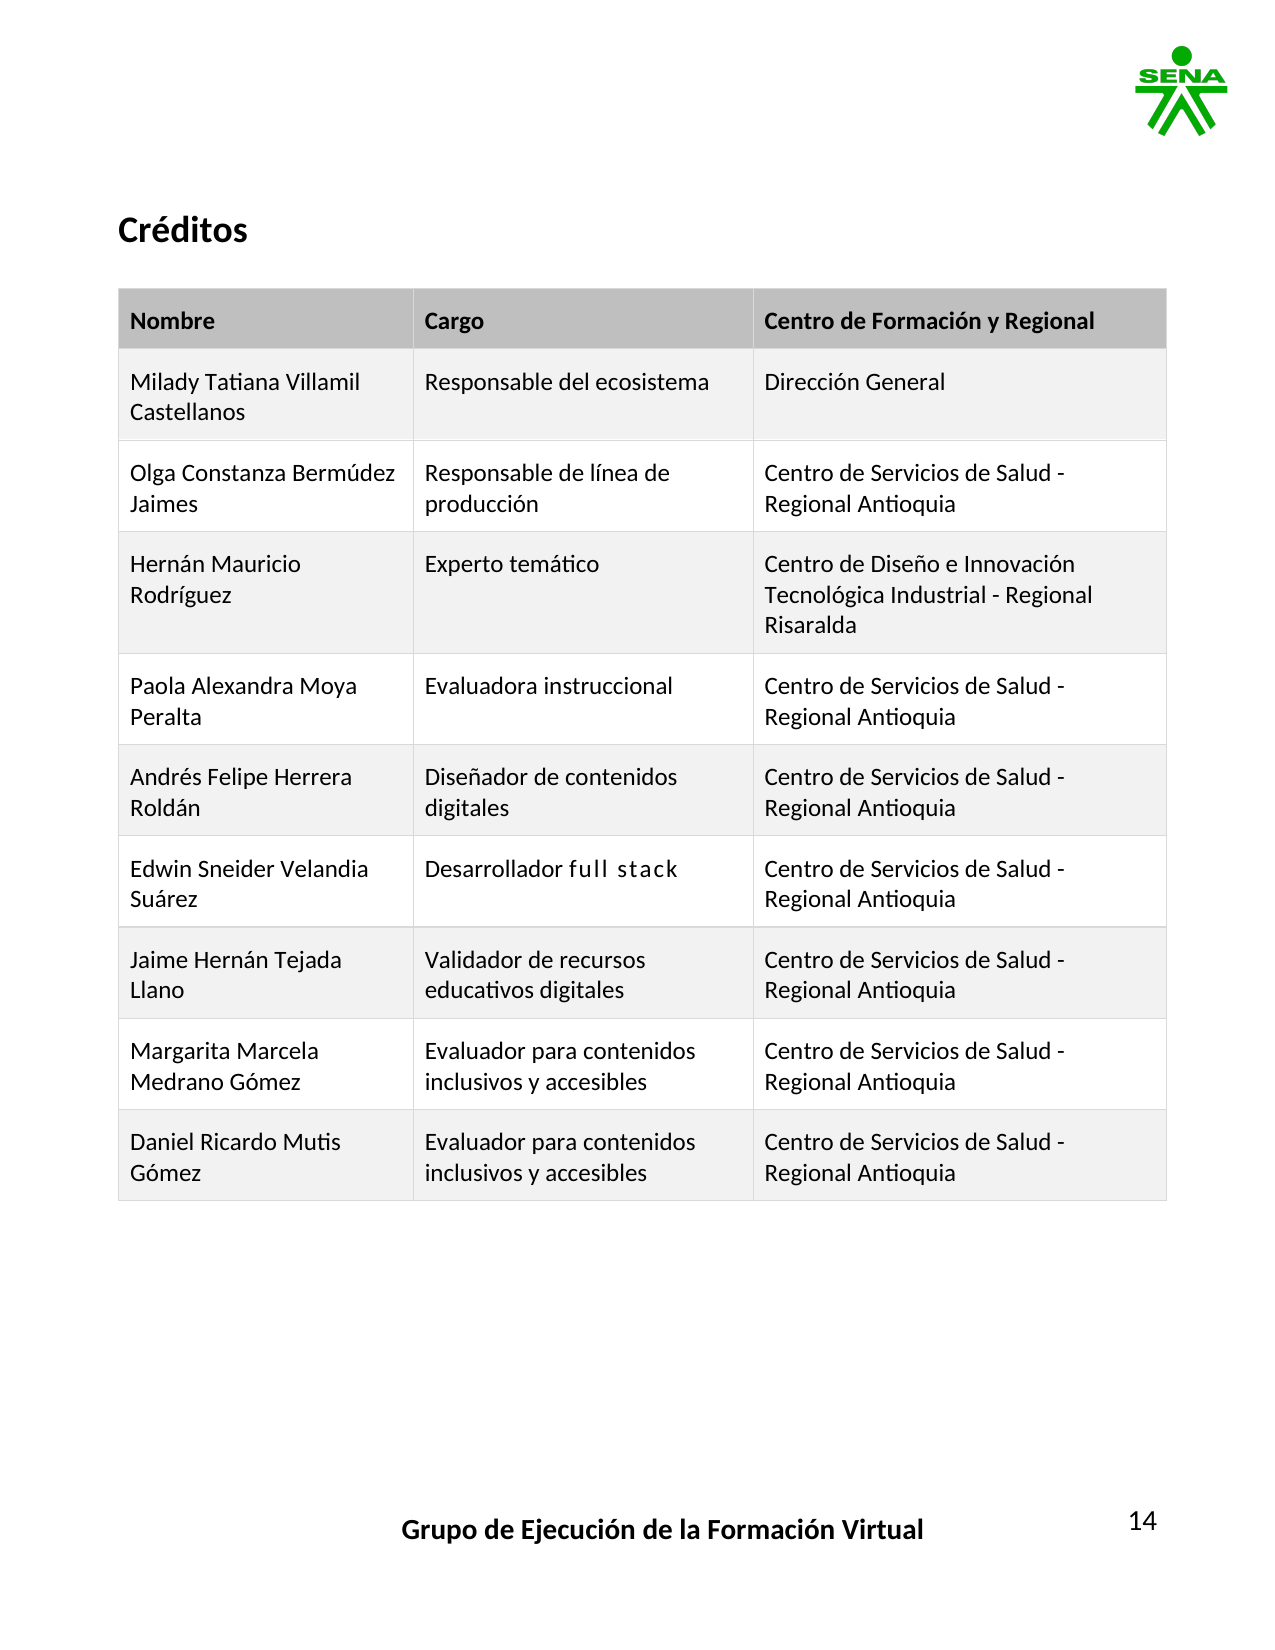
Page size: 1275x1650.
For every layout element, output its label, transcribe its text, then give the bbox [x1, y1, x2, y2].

table_header Cargo [414, 289, 753, 348]
table_header Centro de Formación y Regional [754, 289, 1166, 348]
table_cell Centro de Servicios de Salud - Regional Antioquia [754, 654, 1166, 744]
table_cell Centro de Servicios de Salud - Regional Antioquia [754, 745, 1166, 835]
text Créditos [118, 206, 1157, 252]
table_cell Daniel Ricardo Mutis Gómez [119, 1110, 413, 1200]
table_cell Experto temático [414, 532, 753, 653]
table_cell Centro de Diseño e Innovación Tecnológica Industrial - Regional Risaralda [754, 532, 1166, 653]
table_cell Desarrollador full stack [414, 836, 753, 926]
table_cell Diseñador de contenidos digitales [414, 745, 753, 835]
table_cell Andrés Felipe Herrera Roldán [119, 745, 413, 835]
table_cell Centro de Servicios de Salud - Regional Antioquia [754, 441, 1166, 531]
table_cell Hernán Mauricio Rodríguez [119, 532, 413, 653]
table_cell Evaluador para contenidos inclusivos y accesibles [414, 1019, 753, 1109]
table_cell Milady Tatiana Villamil Castellanos [119, 349, 413, 439]
picture [1135, 46, 1228, 136]
table_cell Centro de Servicios de Salud - Regional Antioquia [754, 1019, 1166, 1109]
table_cell Jaime Hernán Tejada Llano [119, 928, 413, 1018]
table_cell Validador de recursos educativos digitales [414, 928, 753, 1018]
table_cell Paola Alexandra Moya Peralta [119, 654, 413, 744]
table_cell Dirección General [754, 349, 1166, 439]
table_cell Evaluador para contenidos inclusivos y accesibles [414, 1110, 753, 1200]
table_cell Centro de Servicios de Salud - Regional Antioquia [754, 1110, 1166, 1200]
table_cell Edwin Sneider Velandia Suárez [119, 836, 413, 926]
table_cell Centro de Servicios de Salud - Regional Antioquia [754, 836, 1166, 926]
table_cell Centro de Servicios de Salud - Regional Antioquia [754, 928, 1166, 1018]
table_cell Responsable del ecosistema [414, 349, 753, 439]
table_header Nombre [119, 289, 413, 348]
table_cell Evaluadora instruccional [414, 654, 753, 744]
table_cell Responsable de línea de producción [414, 441, 753, 531]
table_cell Margarita Marcela Medrano Gómez [119, 1019, 413, 1109]
table_cell Olga Constanza Bermúdez Jaimes [119, 441, 413, 531]
